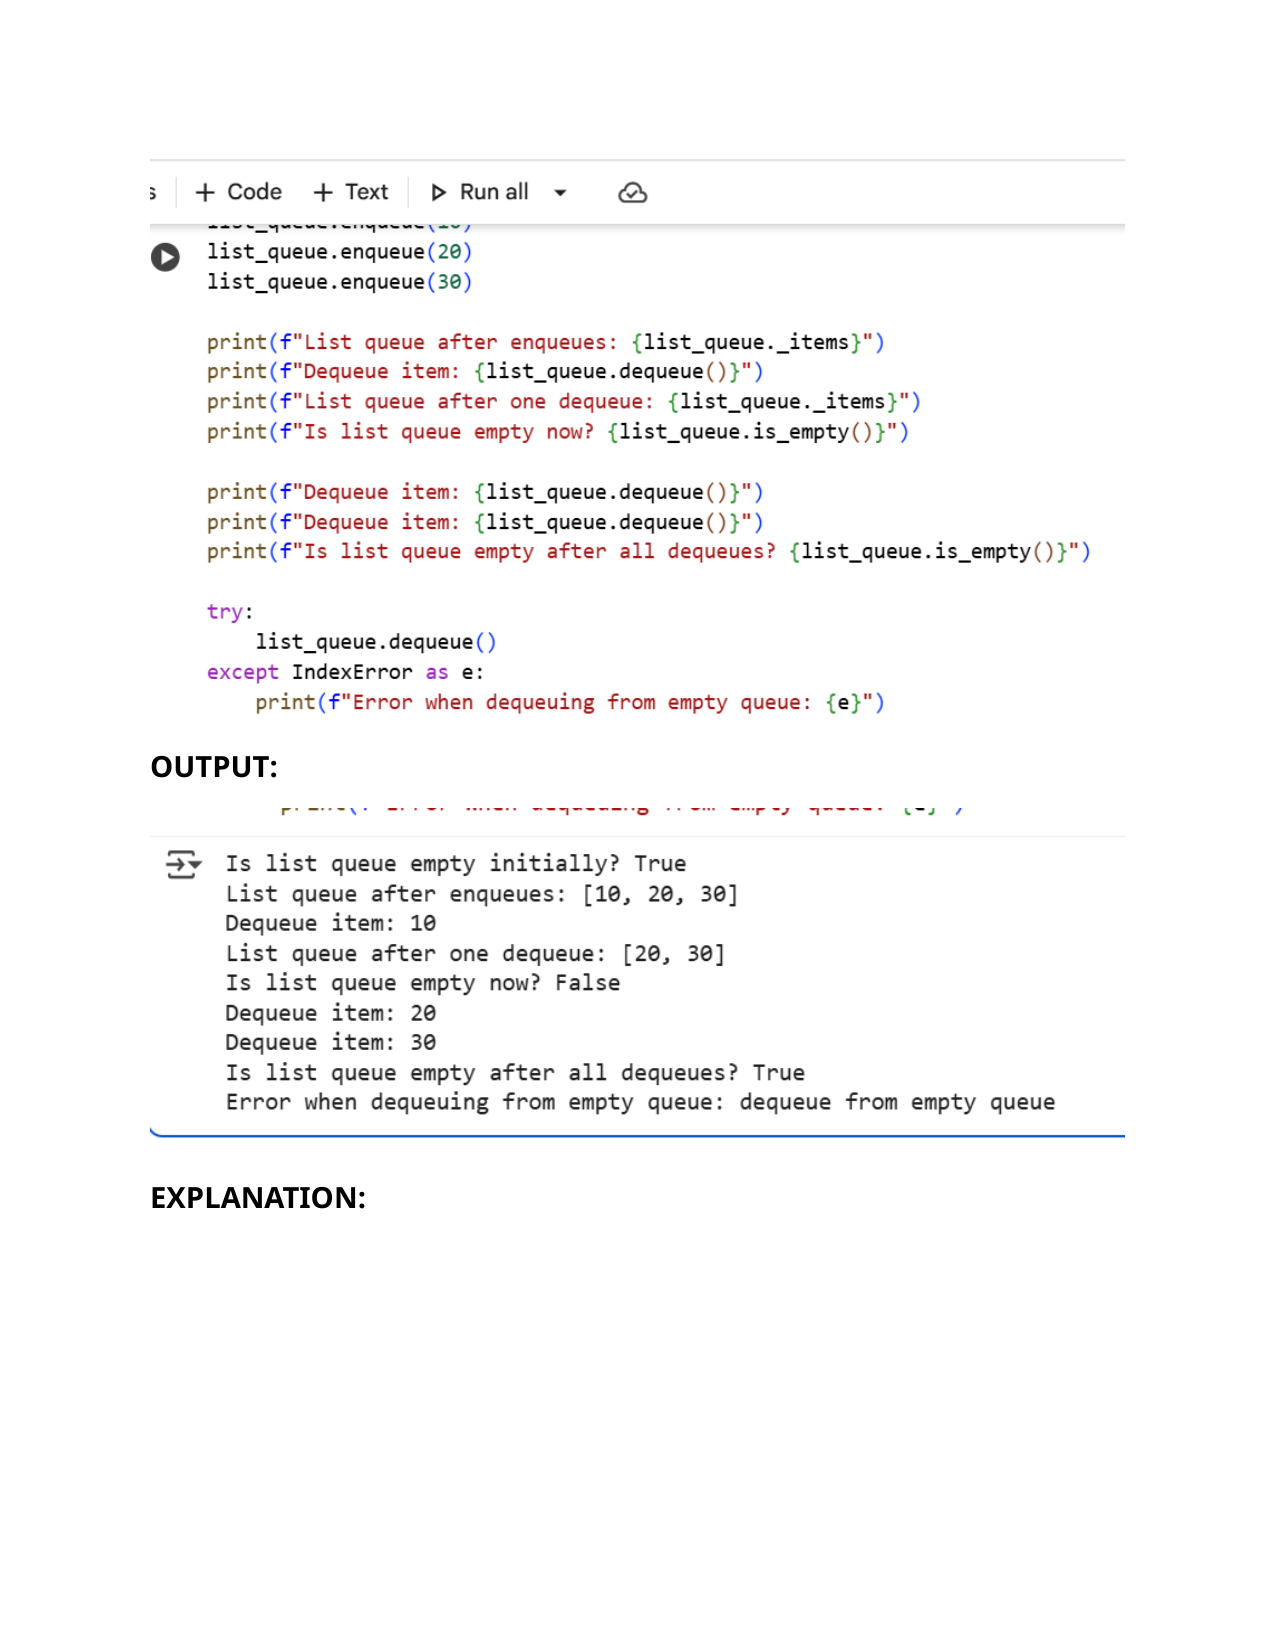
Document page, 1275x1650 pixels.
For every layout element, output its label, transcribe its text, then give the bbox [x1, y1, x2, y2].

picture [150, 150, 1125, 726]
picture [150, 808, 1125, 1157]
text OUTPUT: [150, 746, 1125, 786]
text EXPLANATION: [150, 1177, 1125, 1217]
